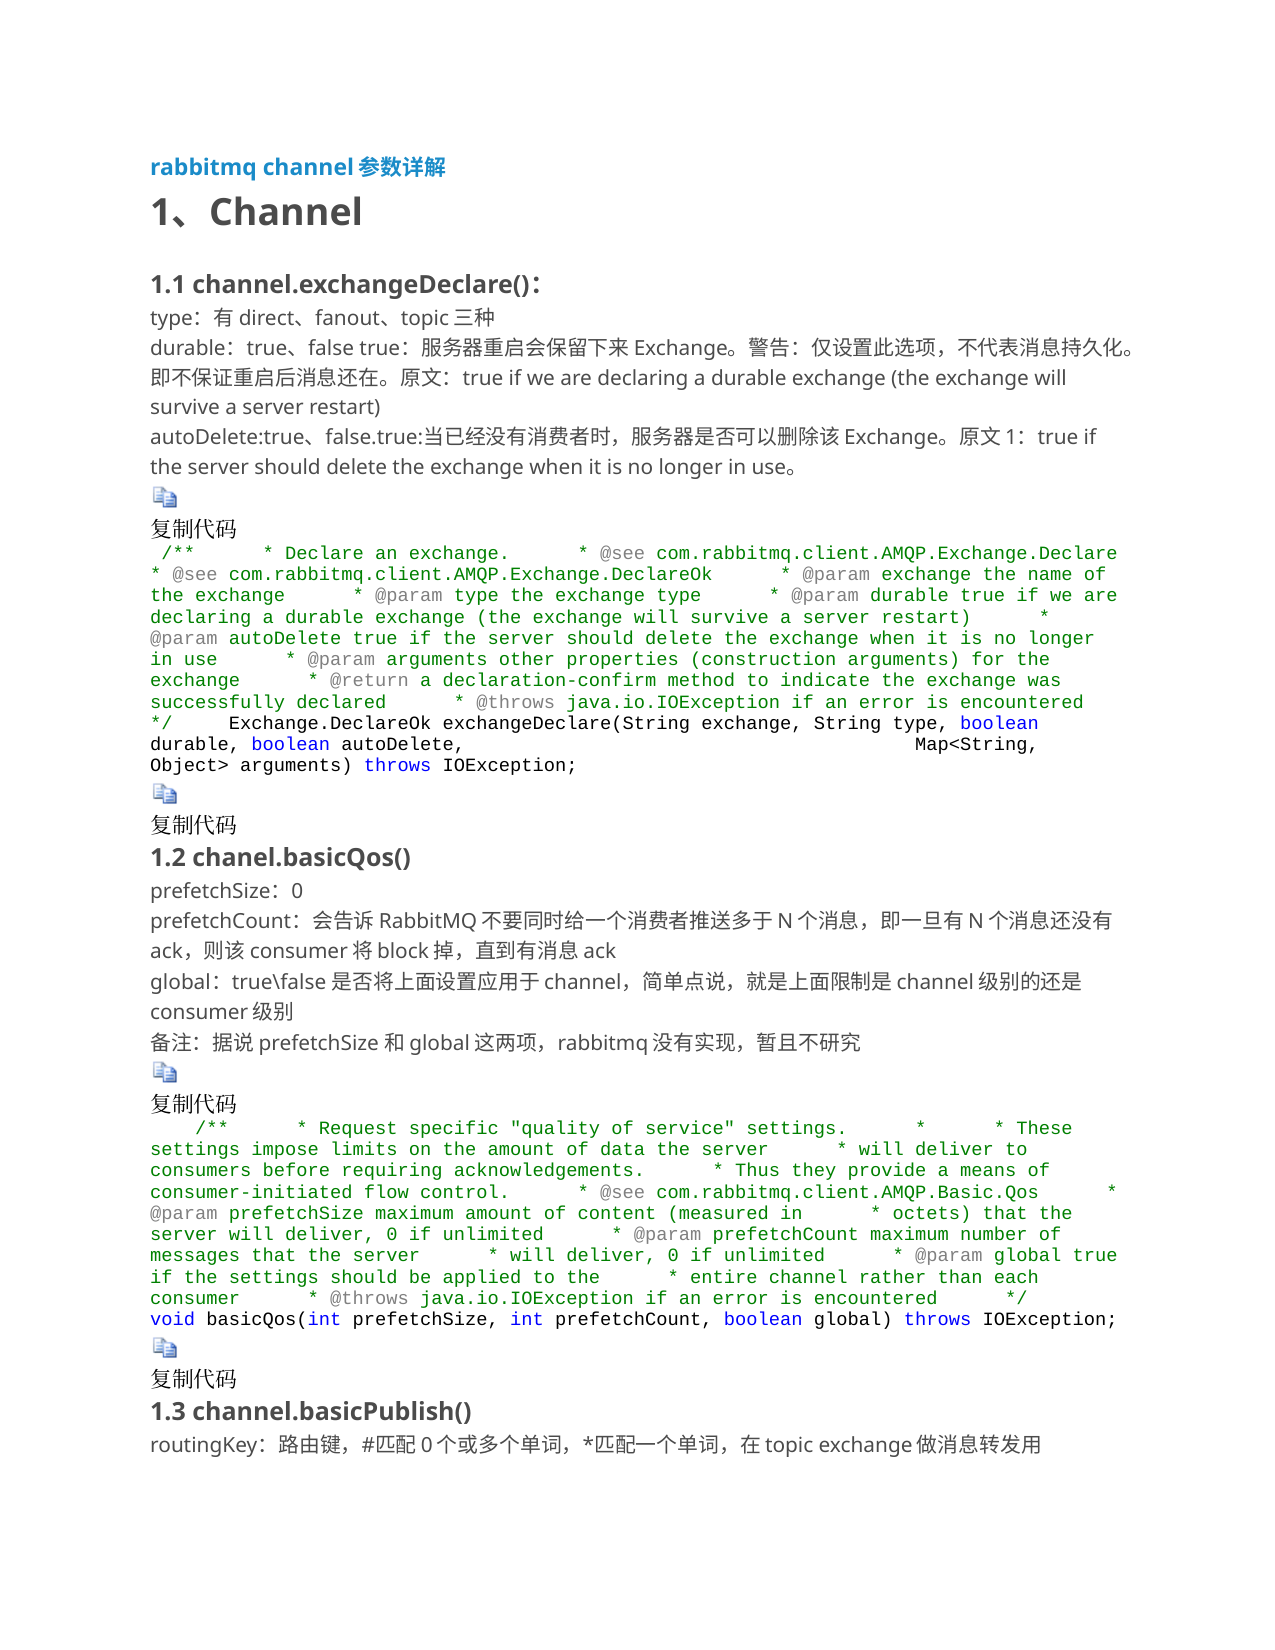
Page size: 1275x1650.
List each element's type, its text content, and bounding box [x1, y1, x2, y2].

text 备注：据说prefetchSize 和global这两项，rabbitmq没有实现，暂且不研究 [150, 1026, 1125, 1056]
text 复制代码 [150, 1087, 1125, 1119]
text 复制代码 [150, 809, 1125, 840]
text type：有direct、fanout、topic三种 [150, 301, 1125, 331]
text prefetchCount：会告诉RabbitMQ不要同时给一个消费者推送多于N个消息，即一旦有N个消息还没有ack，则该consumer将block掉，直到有消息ack [150, 904, 1125, 965]
text global：true\false 是否将上面设置应用于channel，简单点说，就是上面限制是channel级别的还是consumer级别 [150, 965, 1125, 1026]
picture [150, 777, 182, 809]
text 复制代码 [150, 512, 1125, 544]
text 1.3 channel.basicPublish() [150, 1394, 1125, 1428]
text autoDelete:true、false.true:当已经没有消费者时，服务器是否可以删除该Exchange。原文1：true if the server should delete the exchange when it is no longer in use。 [150, 420, 1125, 481]
text durable：true、false true：服务器重启会保留下来Exchange。警告：仅设置此选项，不代表消息持久化。即不保证重启后消息还在。原文：true if we are declaring a durable exchange (the exchange will survive a server restart) [150, 331, 1125, 420]
text rabbitmq channel参数详解 [150, 150, 1125, 182]
text /** * Declare an exchange. * @see com.rabbitmq.client.AMQP.Exchange.Declare * @see com.rabbitmq.client.AMQP.Exchange.DeclareOk * @param exchange the name of the exchange * @param type the exchange type * @param durable true if we are declaring a durable exchange (the exchange will survive a server restart) * @param autoDelete true if the server should delete the exchange when it is no longer in use * @param arguments other properties (construction arguments) for the exchange * @return a declaration-confirm method to indicate the exchange was successfully declared * @throws java.io.IOException if an error is encountered */ Exchange.DeclareOk exchangeDeclare(String exchange, String type, boolean durable, boolean autoDelete, Map<String, Object> arguments) throws IOException; [150, 544, 1125, 777]
picture [150, 1056, 182, 1088]
picture [150, 1331, 182, 1363]
text 1.1 channel.exchangeDeclare()： [150, 265, 1125, 301]
text 1.2 chanel.basicQos() [150, 840, 1125, 874]
text 复制代码 [150, 1362, 1125, 1394]
text 1、Channel [150, 182, 1125, 237]
text prefetchSize：0 [150, 874, 1125, 904]
text routingKey：路由键，#匹配0个或多个单词，*匹配一个单词，在topic exchange做消息转发用 [150, 1428, 1125, 1458]
picture [150, 481, 182, 513]
